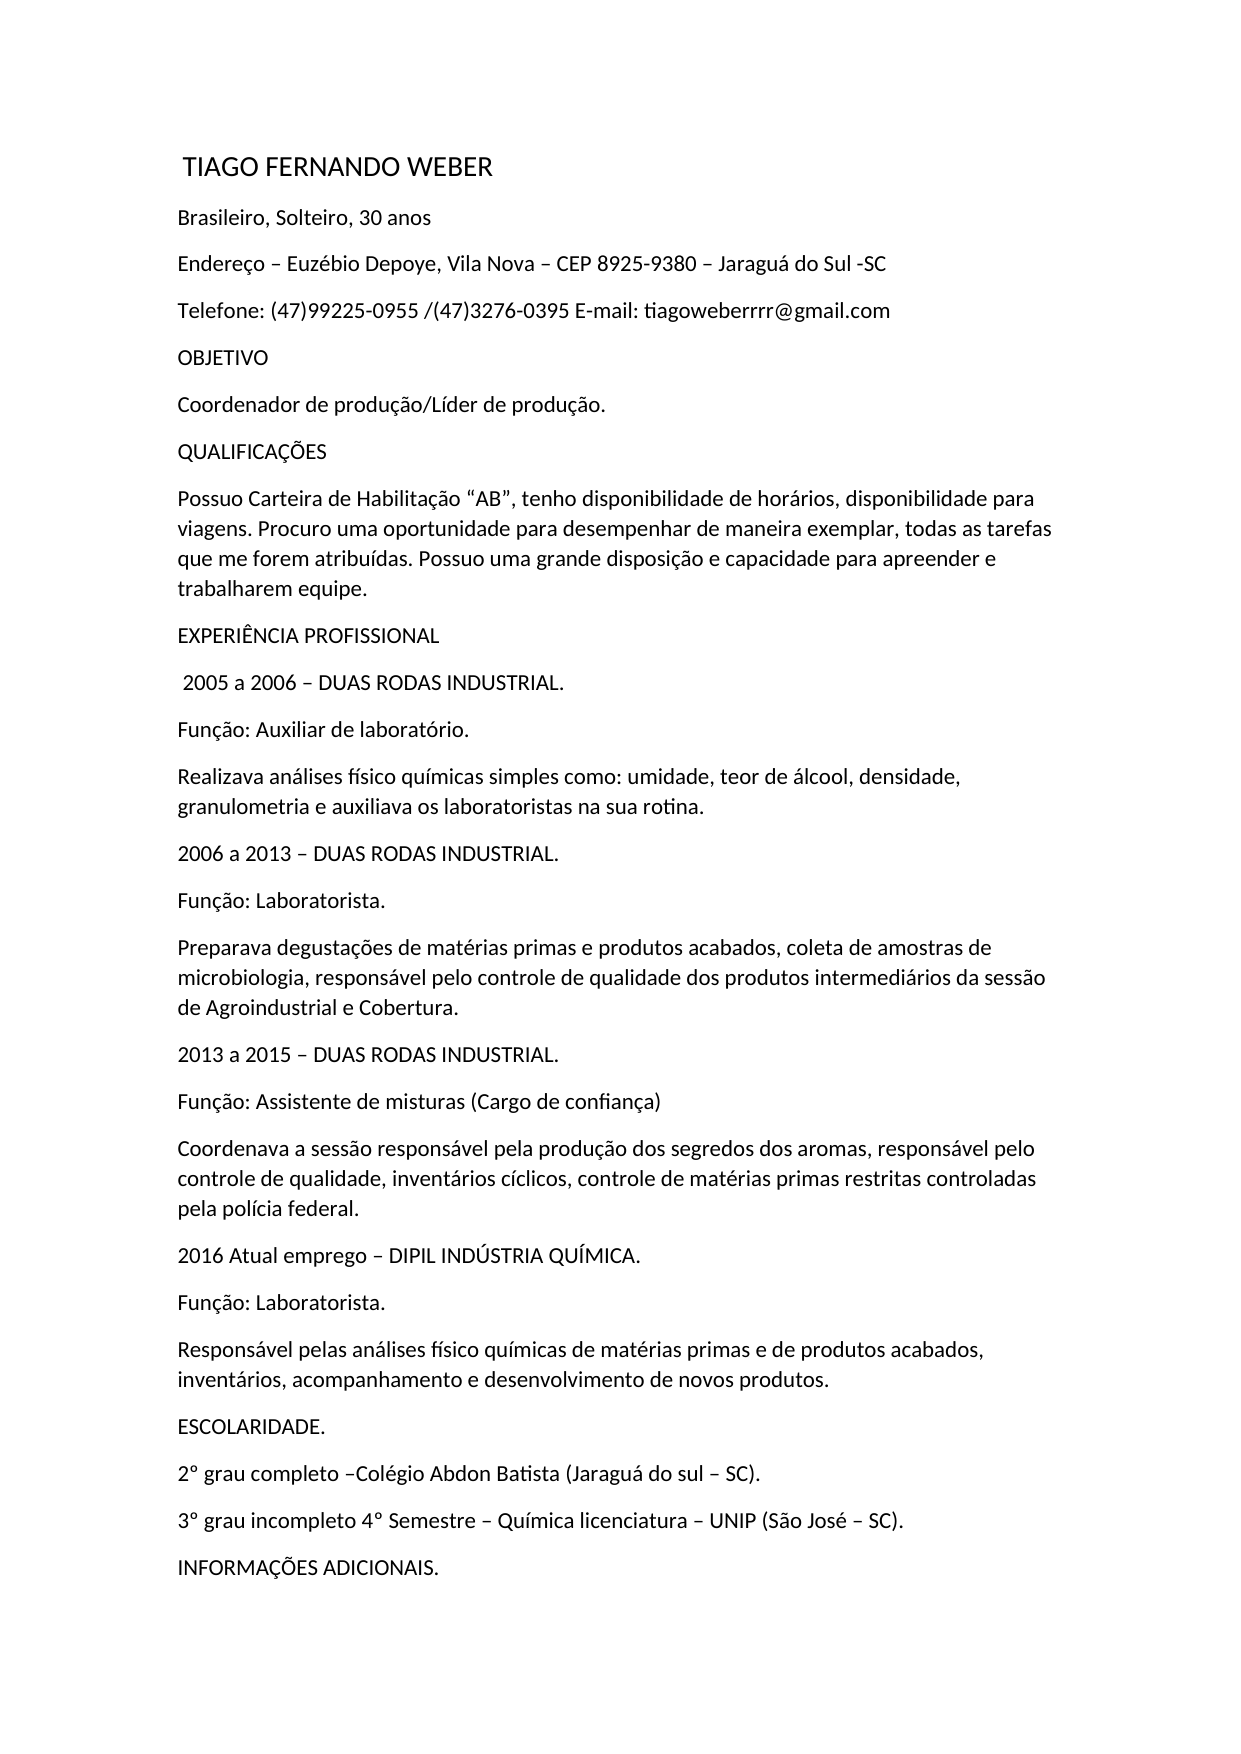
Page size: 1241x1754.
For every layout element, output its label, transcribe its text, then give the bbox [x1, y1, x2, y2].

text Realizava análises físico químicas simples como: umidade, teor de álcool, densidade, granulometria e auxiliava os laboratoristas na sua rotina. [177, 762, 1063, 820]
text Preparava degustações de matérias primas e produtos acabados, coleta de amostras de microbiologia, responsável pelo controle de qualidade dos produtos intermediários da sessão de Agroindustrial e Cobertura. [177, 933, 1063, 1021]
text 2013 a 2015 – DUAS RODAS INDUSTRIAL. [177, 1040, 1063, 1068]
text Função: Laboratorista. [177, 886, 1063, 914]
text Função: Laboratorista. [177, 1288, 1063, 1316]
text Função: Auxiliar de laboratório. [177, 715, 1063, 743]
text OBJETIVO [177, 343, 1063, 371]
text Coordenava a sessão responsável pela produção dos segredos dos aromas, responsável pelo controle de qualidade, inventários cíclicos, controle de matérias primas restritas controladas pela polícia federal. [177, 1134, 1063, 1222]
text Possuo Carteira de Habilitação “AB”, tenho disponibilidade de horários, disponibilidade para viagens. Procuro uma oportunidade para desempenhar de maneira exemplar, todas as tarefas que me forem atribuídas. Possuo uma grande disposição e capacidade para apreender e trabalharem equipe. [177, 484, 1063, 603]
text 2º grau completo –Colégio Abdon Batista (Jaraguá do sul – SC). [177, 1459, 1063, 1487]
text Telefone: (47)99225-0955 /(47)3276-0395 E-mail: tiagoweberrrr@gmail.com [177, 296, 1063, 324]
text 2006 a 2013 – DUAS RODAS INDUSTRIAL. [177, 839, 1063, 867]
text Responsável pelas análises físico químicas de matérias primas e de produtos acabados, inventários, acompanhamento e desenvolvimento de novos produtos. [177, 1335, 1063, 1393]
text 3º grau incompleto 4º Semestre – Química licenciatura – UNIP (São José – SC). [177, 1506, 1063, 1534]
text ESCOLARIDADE. [177, 1412, 1063, 1440]
text EXPERIÊNCIA PROFISSIONAL [177, 621, 1063, 649]
text Brasileiro, Solteiro, 30 anos [177, 203, 1063, 231]
text Função: Assistente de misturas (Cargo de confiança) [177, 1087, 1063, 1115]
text 2005 a 2006 – DUAS RODAS INDUSTRIAL. [177, 668, 1063, 696]
text TIAGO FERNANDO WEBER [177, 148, 1063, 183]
text INFORMAÇÕES ADICIONAIS. [177, 1553, 1063, 1581]
text 2016 Atual emprego – DIPIL INDÚSTRIA QUÍMICA. [177, 1241, 1063, 1269]
text QUALIFICAÇÕES [177, 437, 1063, 465]
text Coordenador de produção/Líder de produção. [177, 390, 1063, 418]
text Endereço – Euzébio Depoye, Vila Nova – CEP 8925-9380 – Jaraguá do Sul -SC [177, 249, 1063, 278]
